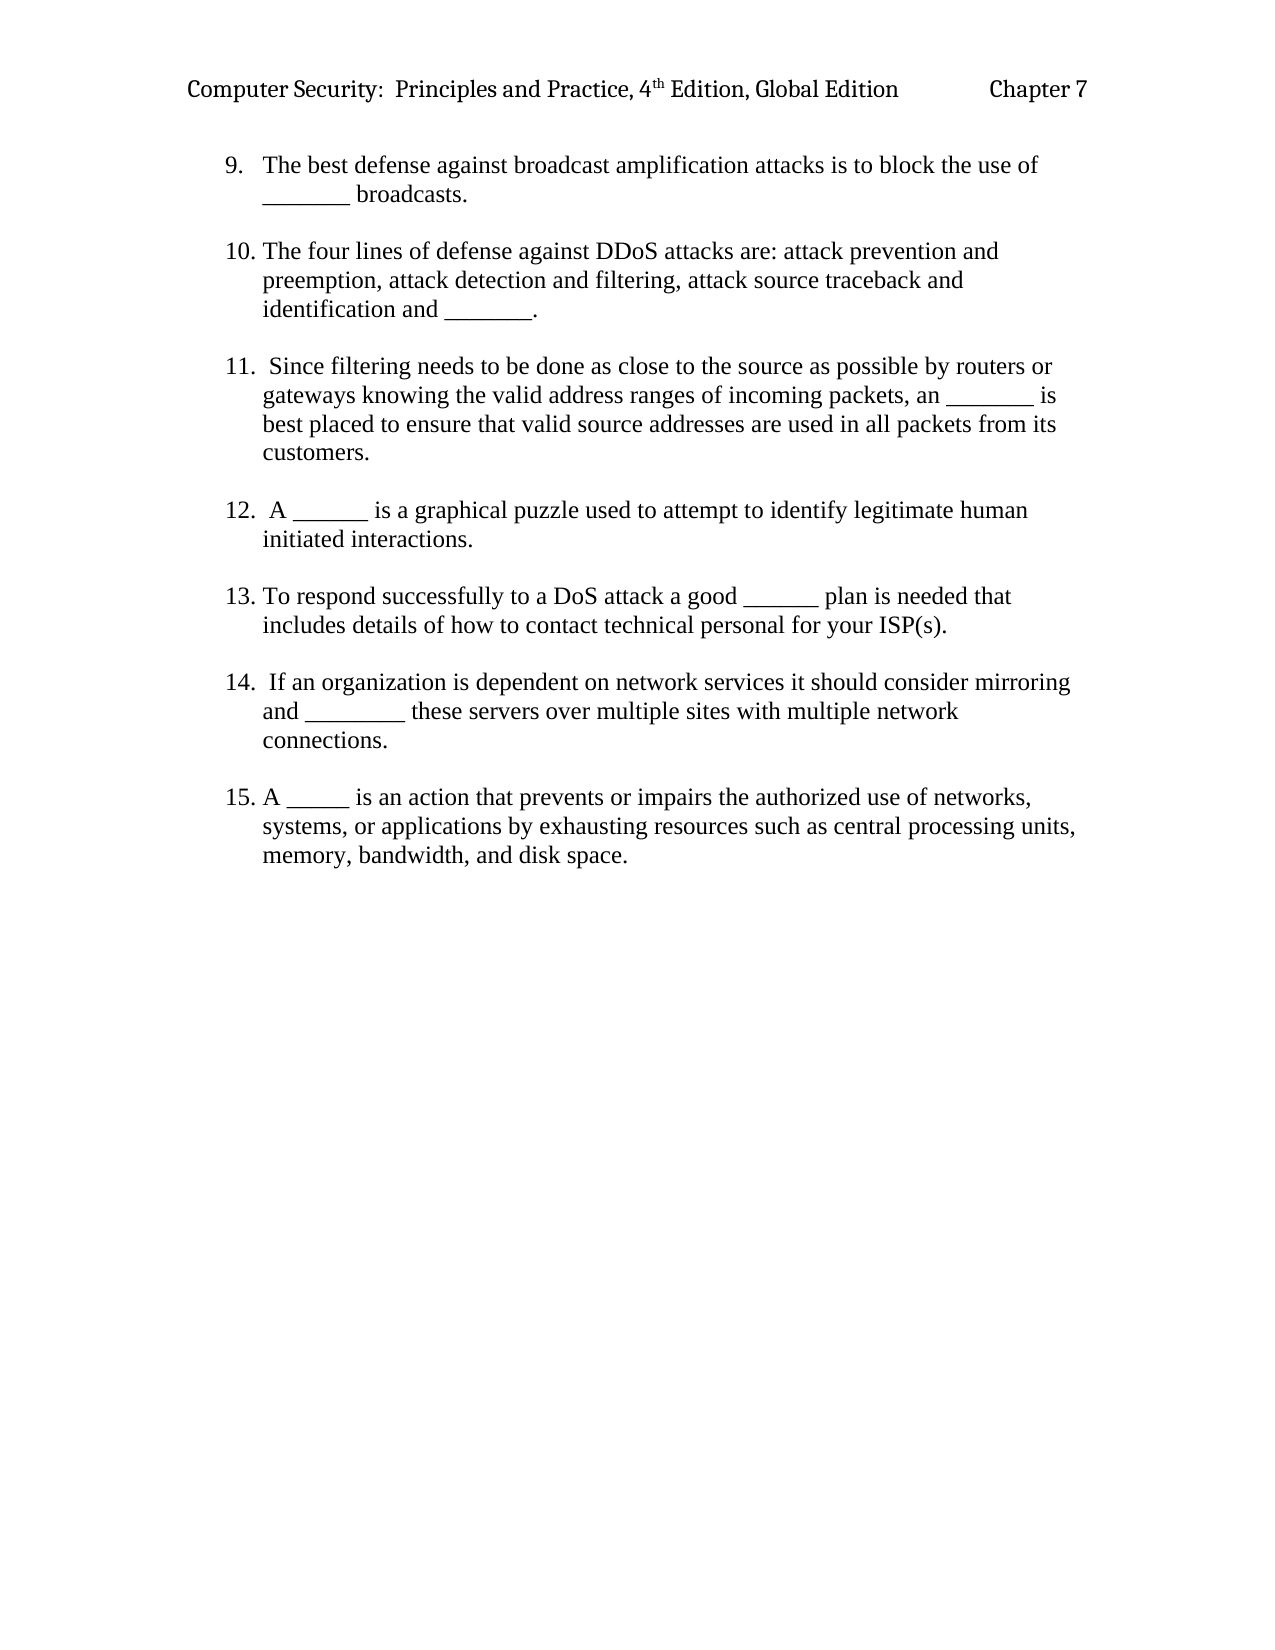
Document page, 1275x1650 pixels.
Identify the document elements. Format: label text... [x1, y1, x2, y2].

list If an organization is dependent on network services it should consider mirroring and ________ these servers over multiple sites with multiple network connections. [225, 667, 1087, 754]
list To respond successfully to a DoS attack a good ______ plan is needed that includes details of how to contact technical personal for your ISP(s). [225, 581, 1087, 639]
list The best defense against broadcast amplification attacks is to block the use of _______ broadcasts. [225, 150, 1087, 207]
list Since filtering needs to be done as close to the source as possible by routers or gateways knowing the valid address ranges of incoming packets, an _______ is best placed to ensure that valid source addresses are used in all packets from its customers. [225, 351, 1087, 466]
list The four lines of defense against DDoS attacks are: attack prevention and preemption, attack detection and filtering, attack source traceback and identification and _______. [225, 236, 1087, 322]
list A ______ is a graphical puzzle used to attempt to identify legitimate human initiated interactions. [225, 495, 1087, 552]
list A _____ is an action that prevents or impairs the authorized use of networks, systems, or applications by exhausting resources such as central processing units, memory, bandwidth, and disk space. [225, 782, 1087, 869]
